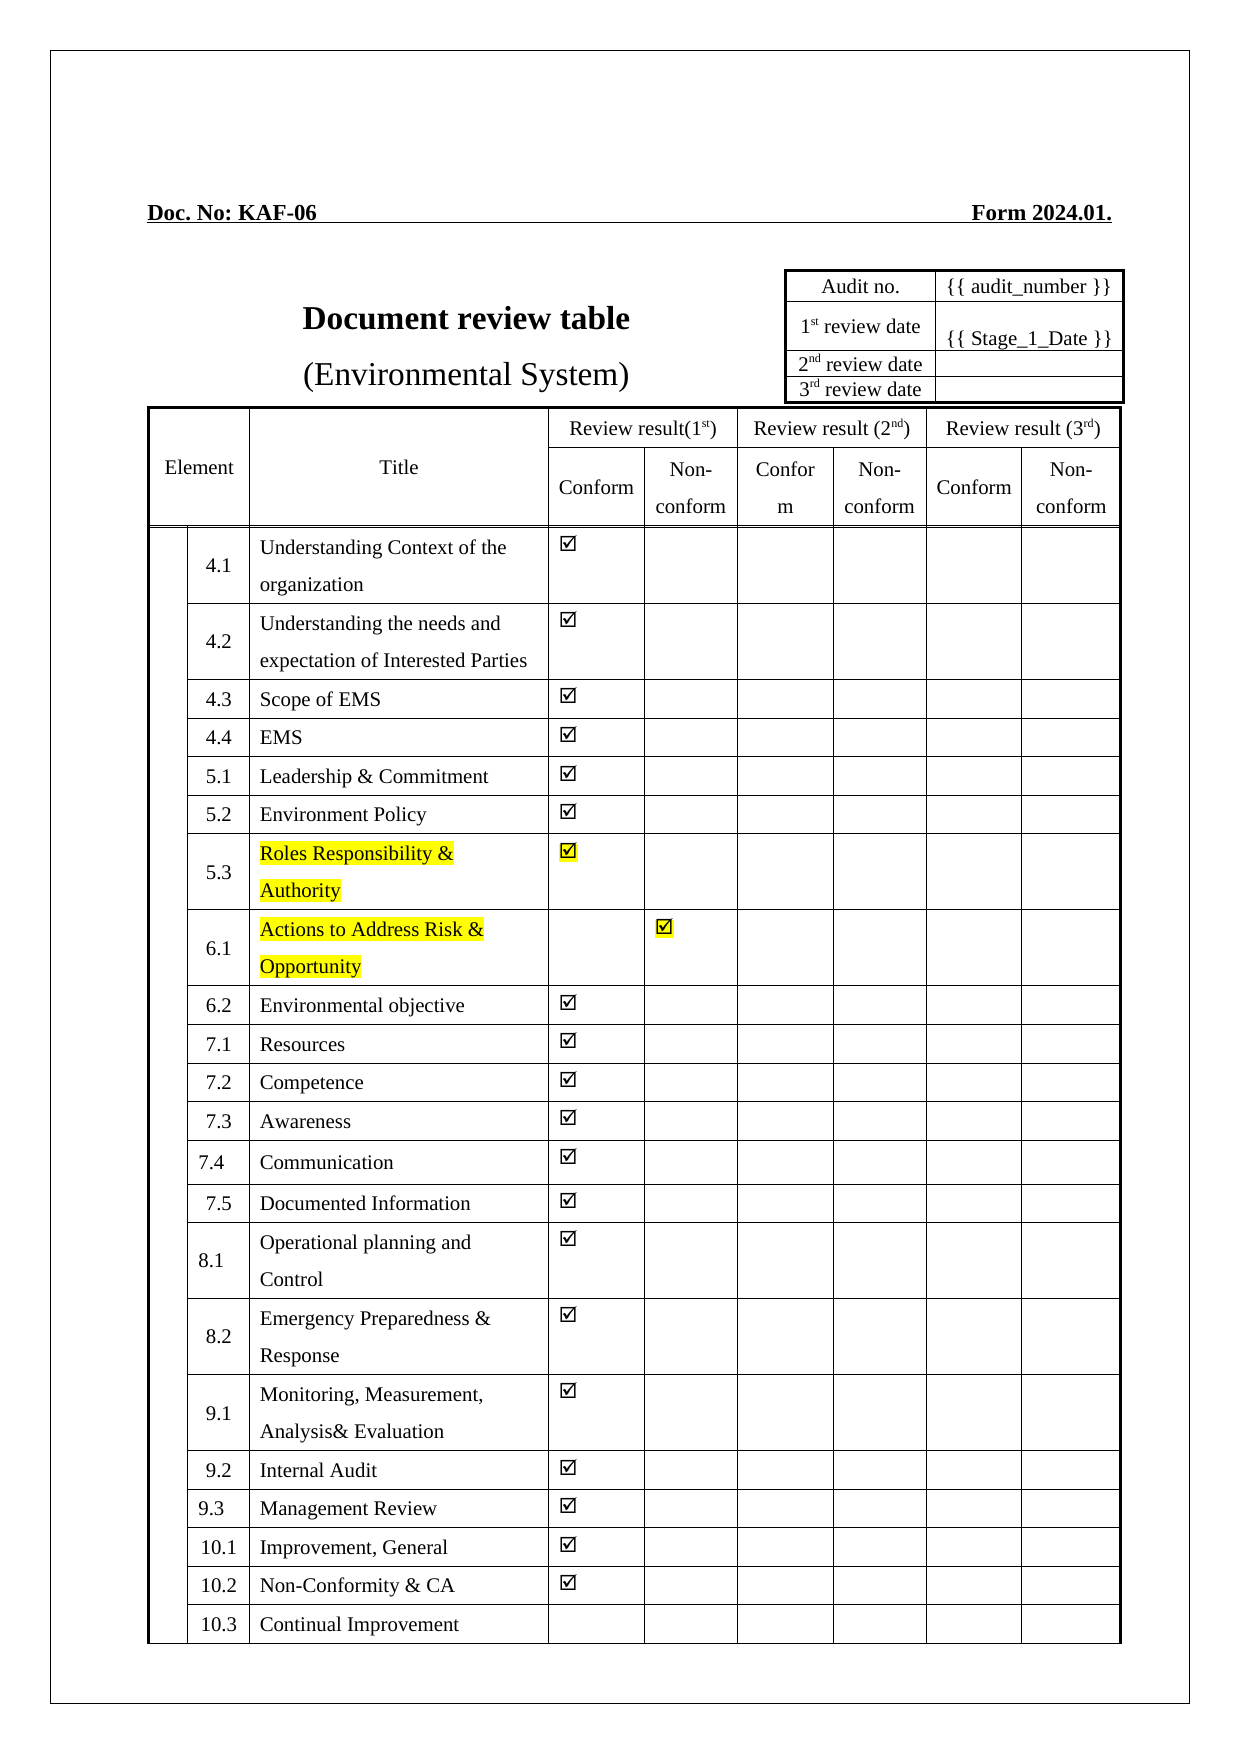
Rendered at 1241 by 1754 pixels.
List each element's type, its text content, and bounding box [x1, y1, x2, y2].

table_cell 5.1 [188, 757, 249, 795]
table_cell 6.1 [188, 910, 249, 985]
table_cell [1022, 719, 1119, 756]
table_cell Scope of EMS [250, 680, 548, 718]
table_cell [834, 1064, 926, 1101]
table_cell [1022, 604, 1119, 679]
table_cell [738, 680, 833, 718]
table_cell [1022, 1490, 1119, 1527]
table_cell [927, 1102, 1021, 1139]
table_cell 7.3 [188, 1102, 249, 1139]
table_cell [834, 1451, 926, 1489]
table_cell Non-Conformity & CA [250, 1567, 548, 1604]
table_cell [549, 528, 644, 603]
table_header Review result(1st) [549, 409, 737, 447]
table_cell [549, 986, 644, 1024]
table_cell [645, 528, 737, 603]
table_cell [1022, 986, 1119, 1024]
table_cell [927, 1299, 1021, 1374]
table_cell [645, 1141, 737, 1183]
table_cell Resources [250, 1025, 548, 1062]
table_cell [549, 1141, 644, 1183]
table_cell [834, 1025, 926, 1062]
table_cell [645, 834, 737, 909]
table_cell [645, 1299, 737, 1374]
table_cell [834, 1141, 926, 1183]
table_cell [549, 1064, 644, 1101]
table_cell [834, 528, 926, 603]
table_cell [645, 1605, 737, 1643]
table_cell [645, 1185, 737, 1222]
table_cell 4.3 [188, 680, 249, 718]
table_cell [927, 1451, 1021, 1489]
table_cell Management Review [250, 1490, 548, 1527]
table_cell [834, 1605, 926, 1643]
table_cell [936, 377, 1122, 401]
table_cell EMS [250, 719, 548, 756]
table_cell Environment Policy [250, 796, 548, 833]
table_cell [927, 1141, 1021, 1183]
table_cell [738, 796, 833, 833]
table_cell 7.4 [188, 1141, 249, 1183]
table_cell [645, 796, 737, 833]
table_cell [549, 1223, 644, 1298]
table_cell 6.2 [188, 986, 249, 1024]
table_cell [738, 528, 833, 603]
table_cell Monitoring, Measurement, Analysis& Evaluation [250, 1375, 548, 1450]
table_cell Emergency Preparedness & Response [250, 1299, 548, 1374]
table_cell [549, 1451, 644, 1489]
table_cell 7.1 [188, 1025, 249, 1062]
table_cell [834, 1223, 926, 1298]
table_cell 3rd review date [787, 377, 935, 401]
table_cell [1022, 1185, 1119, 1222]
table_cell Conform [549, 448, 644, 525]
table_cell [1022, 1451, 1119, 1489]
table_cell [927, 757, 1021, 795]
table_cell [645, 757, 737, 795]
table_cell Roles Responsibility & Authority [250, 834, 548, 909]
table_cell [834, 910, 926, 985]
table_cell Leadership & Commitment [250, 757, 548, 795]
table_cell 5.3 [188, 834, 249, 909]
table_cell [834, 1185, 926, 1222]
table_cell [549, 1025, 644, 1062]
table_cell 8.2 [188, 1299, 249, 1374]
table_cell [738, 1490, 833, 1527]
table_cell [927, 796, 1021, 833]
table_cell 2nd review date [787, 351, 935, 376]
table_cell Operational planning and Control [250, 1223, 548, 1298]
table_cell [738, 1223, 833, 1298]
table_cell [549, 834, 644, 909]
table_cell 1st review date [787, 302, 935, 350]
table_cell [834, 680, 926, 718]
table_cell [927, 680, 1021, 718]
table_cell [927, 1375, 1021, 1450]
table_cell [927, 719, 1021, 756]
table_cell [738, 1102, 833, 1139]
table_cell [738, 719, 833, 756]
table_cell [834, 719, 926, 756]
table_cell [738, 1185, 833, 1222]
table_cell Conform [927, 448, 1021, 525]
table_cell [645, 910, 737, 985]
table_cell [927, 604, 1021, 679]
table_cell [549, 1605, 644, 1643]
table_cell 10.3 [188, 1605, 249, 1643]
table_cell [927, 528, 1021, 603]
table_cell Improvement, General [250, 1528, 548, 1566]
table_cell [738, 757, 833, 795]
table_cell [834, 796, 926, 833]
table_cell [645, 719, 737, 756]
table_header Review result (3rd) [927, 409, 1119, 447]
table_cell [738, 1025, 833, 1062]
table_cell [645, 1064, 737, 1101]
table_cell [645, 1102, 737, 1139]
table_cell [936, 351, 1122, 376]
table_cell [549, 1567, 644, 1604]
table_cell [927, 1185, 1021, 1222]
table_cell [645, 1528, 737, 1566]
table_cell [738, 986, 833, 1024]
table_header Review result (2nd) [738, 409, 926, 447]
table_cell [738, 1567, 833, 1604]
table_cell [549, 910, 644, 985]
table_cell [738, 1375, 833, 1450]
text Doc. No: KAF-06 Form 2024.01. [147, 194, 1167, 231]
table_cell [645, 1490, 737, 1527]
table_cell [834, 1102, 926, 1139]
table_cell [834, 604, 926, 679]
table_cell [549, 796, 644, 833]
table_cell Understanding Context of the organization [250, 528, 548, 603]
table_cell 9.3 [188, 1490, 249, 1527]
table_cell [549, 1375, 644, 1450]
table_cell [834, 834, 926, 909]
table_cell [645, 1567, 737, 1604]
table_cell [834, 757, 926, 795]
table_cell [549, 1185, 644, 1222]
table_cell [1022, 1141, 1119, 1183]
table_cell Non-conform [645, 448, 737, 525]
table_cell [1022, 1102, 1119, 1139]
table_header Title [250, 409, 548, 525]
table_cell [927, 1064, 1021, 1101]
table_cell [549, 1490, 644, 1527]
table_cell [738, 604, 833, 679]
table_cell 10.1 [188, 1528, 249, 1566]
table_cell [549, 1102, 644, 1139]
table_cell [645, 1223, 737, 1298]
table_cell [1022, 757, 1119, 795]
table_cell [927, 1490, 1021, 1527]
table_cell [645, 604, 737, 679]
table_cell [1022, 796, 1119, 833]
table_cell [1022, 1605, 1119, 1643]
table_cell [927, 1605, 1021, 1643]
table_cell [1022, 1223, 1119, 1298]
table_cell [738, 1299, 833, 1374]
table_cell [645, 1451, 737, 1489]
table_cell [645, 986, 737, 1024]
table_cell [927, 1528, 1021, 1566]
table_cell [549, 757, 644, 795]
table_cell 7.2 [188, 1064, 249, 1101]
table_cell [834, 986, 926, 1024]
table_cell [927, 1567, 1021, 1604]
table_cell [834, 1567, 926, 1604]
table_cell [549, 1299, 644, 1374]
table_cell 5.2 [188, 796, 249, 833]
table_cell [834, 1490, 926, 1527]
table_cell {{ Stage_1_Date }} [936, 302, 1122, 350]
table_cell [549, 680, 644, 718]
table_cell Non-conform [1022, 448, 1119, 525]
table_cell [738, 1141, 833, 1183]
table_cell [738, 910, 833, 985]
table_header Element [150, 409, 249, 525]
table_cell [549, 604, 644, 679]
table_cell [927, 834, 1021, 909]
table_cell Conform [738, 448, 833, 525]
table_cell [738, 1064, 833, 1101]
table_cell [1022, 1064, 1119, 1101]
table_cell [645, 1025, 737, 1062]
table_cell 4.2 [188, 604, 249, 679]
table_cell 4.1 [188, 528, 249, 603]
table_cell [1022, 834, 1119, 909]
table_cell Internal Audit [250, 1451, 548, 1489]
table_cell [1022, 910, 1119, 985]
table_cell [645, 1375, 737, 1450]
table_cell Continual Improvement [250, 1605, 548, 1643]
table_cell Non-conform [834, 448, 926, 525]
table_cell 7.5 [188, 1185, 249, 1222]
table_cell [1022, 1299, 1119, 1374]
table_cell [1022, 1375, 1119, 1450]
table_cell [738, 1605, 833, 1643]
table_cell 9.2 [188, 1451, 249, 1489]
table_cell Communication [250, 1141, 548, 1183]
table_cell [1022, 1567, 1119, 1604]
table_cell [738, 834, 833, 909]
table_cell [927, 1025, 1021, 1062]
table_cell [645, 680, 737, 718]
table_cell 9.1 [188, 1375, 249, 1450]
table_cell [1022, 528, 1119, 603]
table_cell [834, 1375, 926, 1450]
table_cell [834, 1528, 926, 1566]
table_cell Documented Information [250, 1185, 548, 1222]
table_cell Competence [250, 1064, 548, 1101]
table_cell [834, 1299, 926, 1374]
table_header {{ audit_number }} [936, 272, 1122, 301]
table_cell [927, 910, 1021, 985]
table_cell [549, 1528, 644, 1566]
table_cell Actions to Address Risk & Opportunity [250, 910, 548, 985]
table_cell [927, 986, 1021, 1024]
table_cell [549, 719, 644, 756]
table_cell [1022, 680, 1119, 718]
table_cell 10.2 [188, 1567, 249, 1604]
table_cell Understanding the needs and expectation of Interested Parties [250, 604, 548, 679]
table_header Document review table (Environmental System) [147, 269, 784, 401]
table_cell [1022, 1025, 1119, 1062]
table_cell Environmental objective [250, 986, 548, 1024]
table_cell 8.1 [188, 1223, 249, 1298]
table_cell 4.4 [188, 719, 249, 756]
table_cell [1022, 1528, 1119, 1566]
table_cell [150, 528, 187, 1643]
table_cell Awareness [250, 1102, 548, 1139]
table_cell [927, 1223, 1021, 1298]
table_header Audit no. [787, 272, 935, 301]
table_cell [738, 1528, 833, 1566]
table_cell [738, 1451, 833, 1489]
